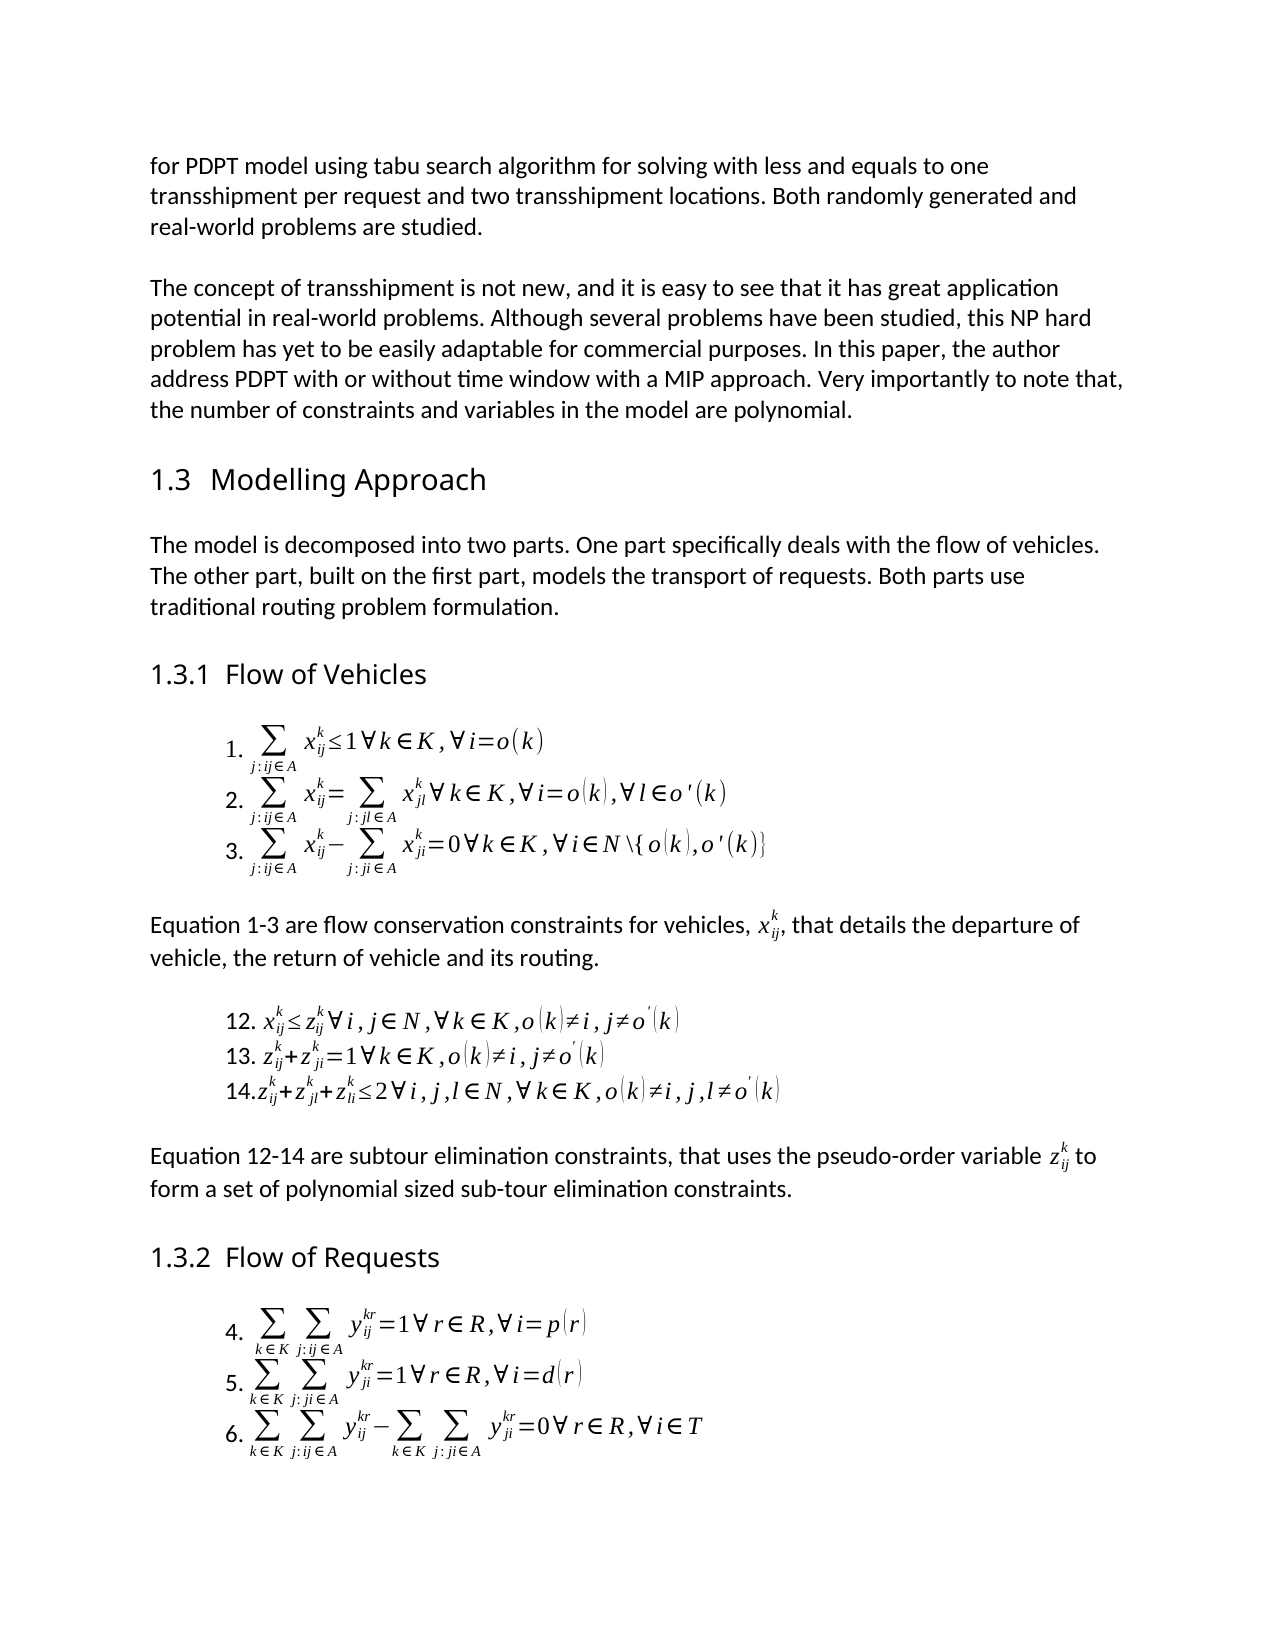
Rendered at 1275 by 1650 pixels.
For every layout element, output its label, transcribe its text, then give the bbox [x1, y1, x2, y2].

text 13. [225, 1038, 1125, 1073]
text Equation 12-14 are subtour elimination constraints, that uses the pseudo-order variable to form a set of polynomial sized sub-tour elimination constraints. [150, 1138, 1125, 1203]
subtitle Flow of Vehicles [150, 656, 1125, 693]
text 3. [225, 825, 1125, 876]
text 6. [225, 1408, 1125, 1459]
text Equation 1-3 are flow conservation constraints for vehicles, , that details the departure of vehicle, the return of vehicle and its routing. [150, 907, 1125, 972]
text 14. [225, 1073, 1125, 1107]
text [150, 150, 1125, 242]
subtitle Flow of Requests [150, 1238, 1125, 1275]
text 4. [225, 1306, 1125, 1357]
text 5. [225, 1357, 1125, 1408]
text 12. [225, 1003, 1125, 1038]
text 2. [225, 774, 1125, 825]
text The model is decomposed into two parts. One part specifically deals with the flow of vehicles. The other part, built on the first part, models the transport of requests. Both parts use traditional routing problem formulation. [150, 529, 1125, 621]
subtitle Modelling Approach [150, 459, 1125, 499]
text 1. [225, 723, 1125, 774]
text The concept of transshipment is not new, and it is easy to see that it has great application potential in real-world problems. Although several problems have been studied, this NP hard problem has yet to be easily adaptable for commercial purposes. In this paper, the author address PDPT with or without time window with a MIP approach. Very importantly to note that, the number of constraints and variables in the model are polynomial. [150, 272, 1125, 425]
